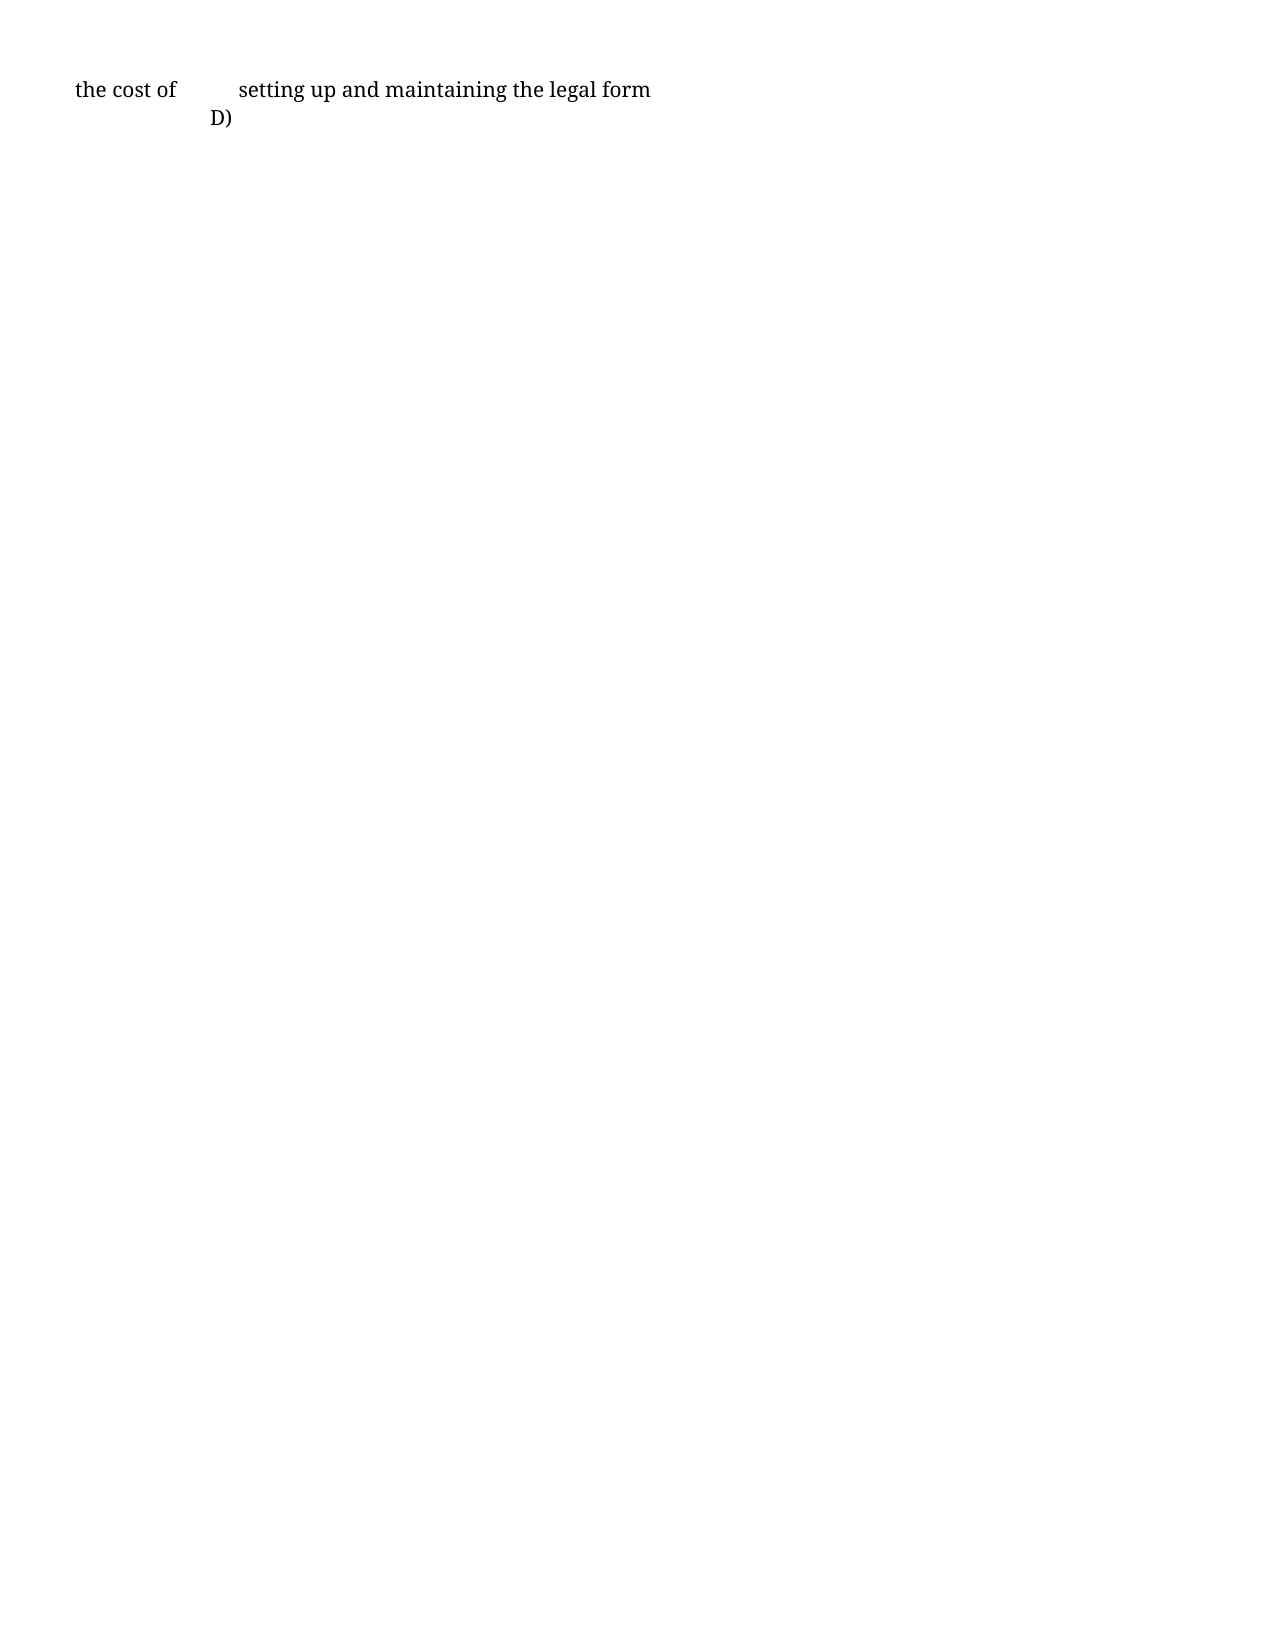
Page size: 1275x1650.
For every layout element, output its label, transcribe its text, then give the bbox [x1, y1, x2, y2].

text the cost of setting up and maintaining the legal form [238, 75, 1200, 103]
text the cost of setting up and maintaining the legal form [75, 75, 232, 103]
text D) [187, 103, 232, 132]
